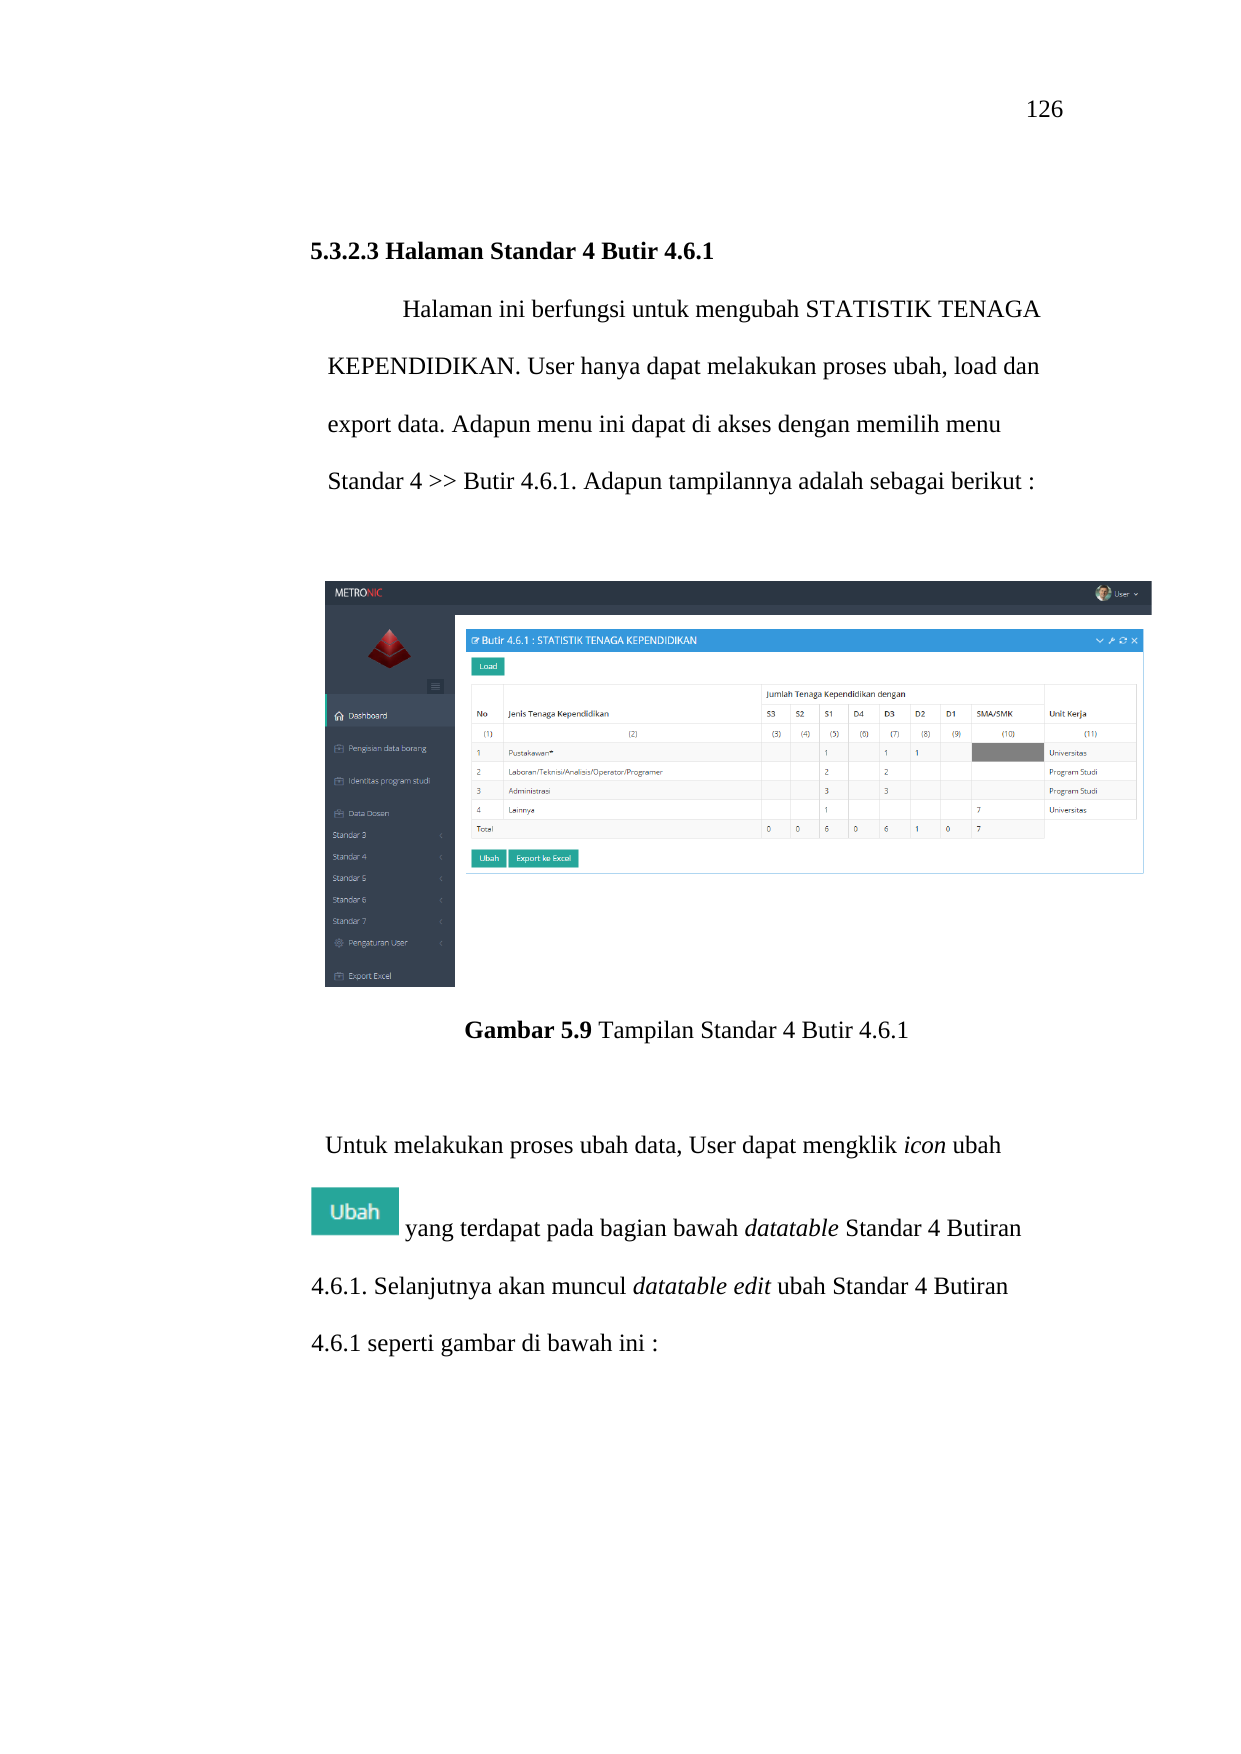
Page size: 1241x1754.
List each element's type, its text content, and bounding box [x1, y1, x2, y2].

picture [325, 581, 1152, 987]
text Halaman ini berfungsi untuk mengubah STATISTIK TENAGA KEPENDIDIKAN. User hanya dapat melakukan proses ubah, load dan export data. Adapun menu ini dapat di akses dengan memilih menu Standar 4 >> Butir 4.6.1. Adapun tampilannya adalah sebagai berikut : [327, 294, 1063, 495]
text Gambar 5.9 Tampilan Standar 4 Butir 4.6.1 [236, 1015, 1063, 1044]
text Untuk melakukan proses ubah data, User dapat mengklik icon ubah yang terdapat pada bagian bawah datatable Standar 4 Butiran 4.6.1. Selanjutnya akan muncul datatable edit ubah Standar 4 Butiran 4.6.1 seperti gambar di bawah ini : [311, 1130, 1063, 1357]
picture [311, 1186, 399, 1237]
text 5.3.2.3 Halaman Standar 4 Butir 4.6.1 [236, 236, 1063, 265]
